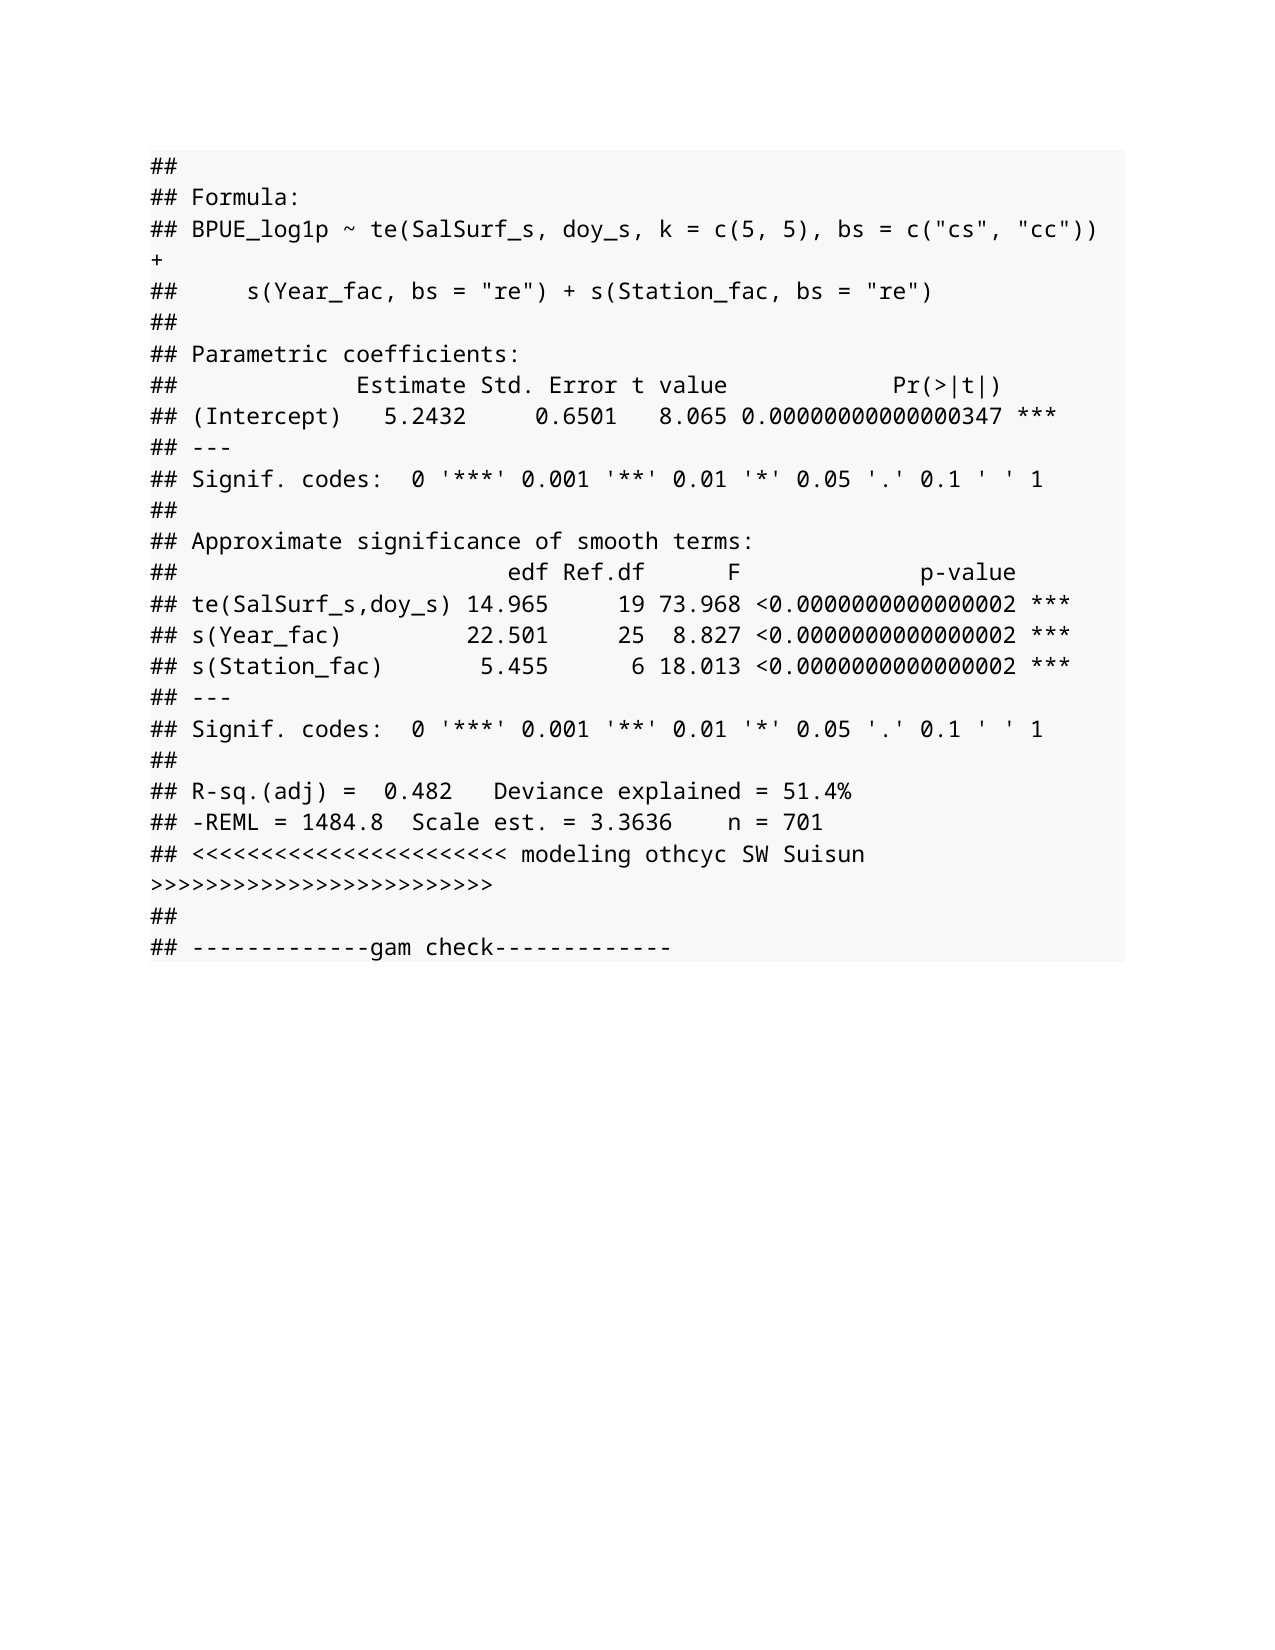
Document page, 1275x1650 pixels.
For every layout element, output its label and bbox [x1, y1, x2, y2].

text [150, 150, 1125, 962]
